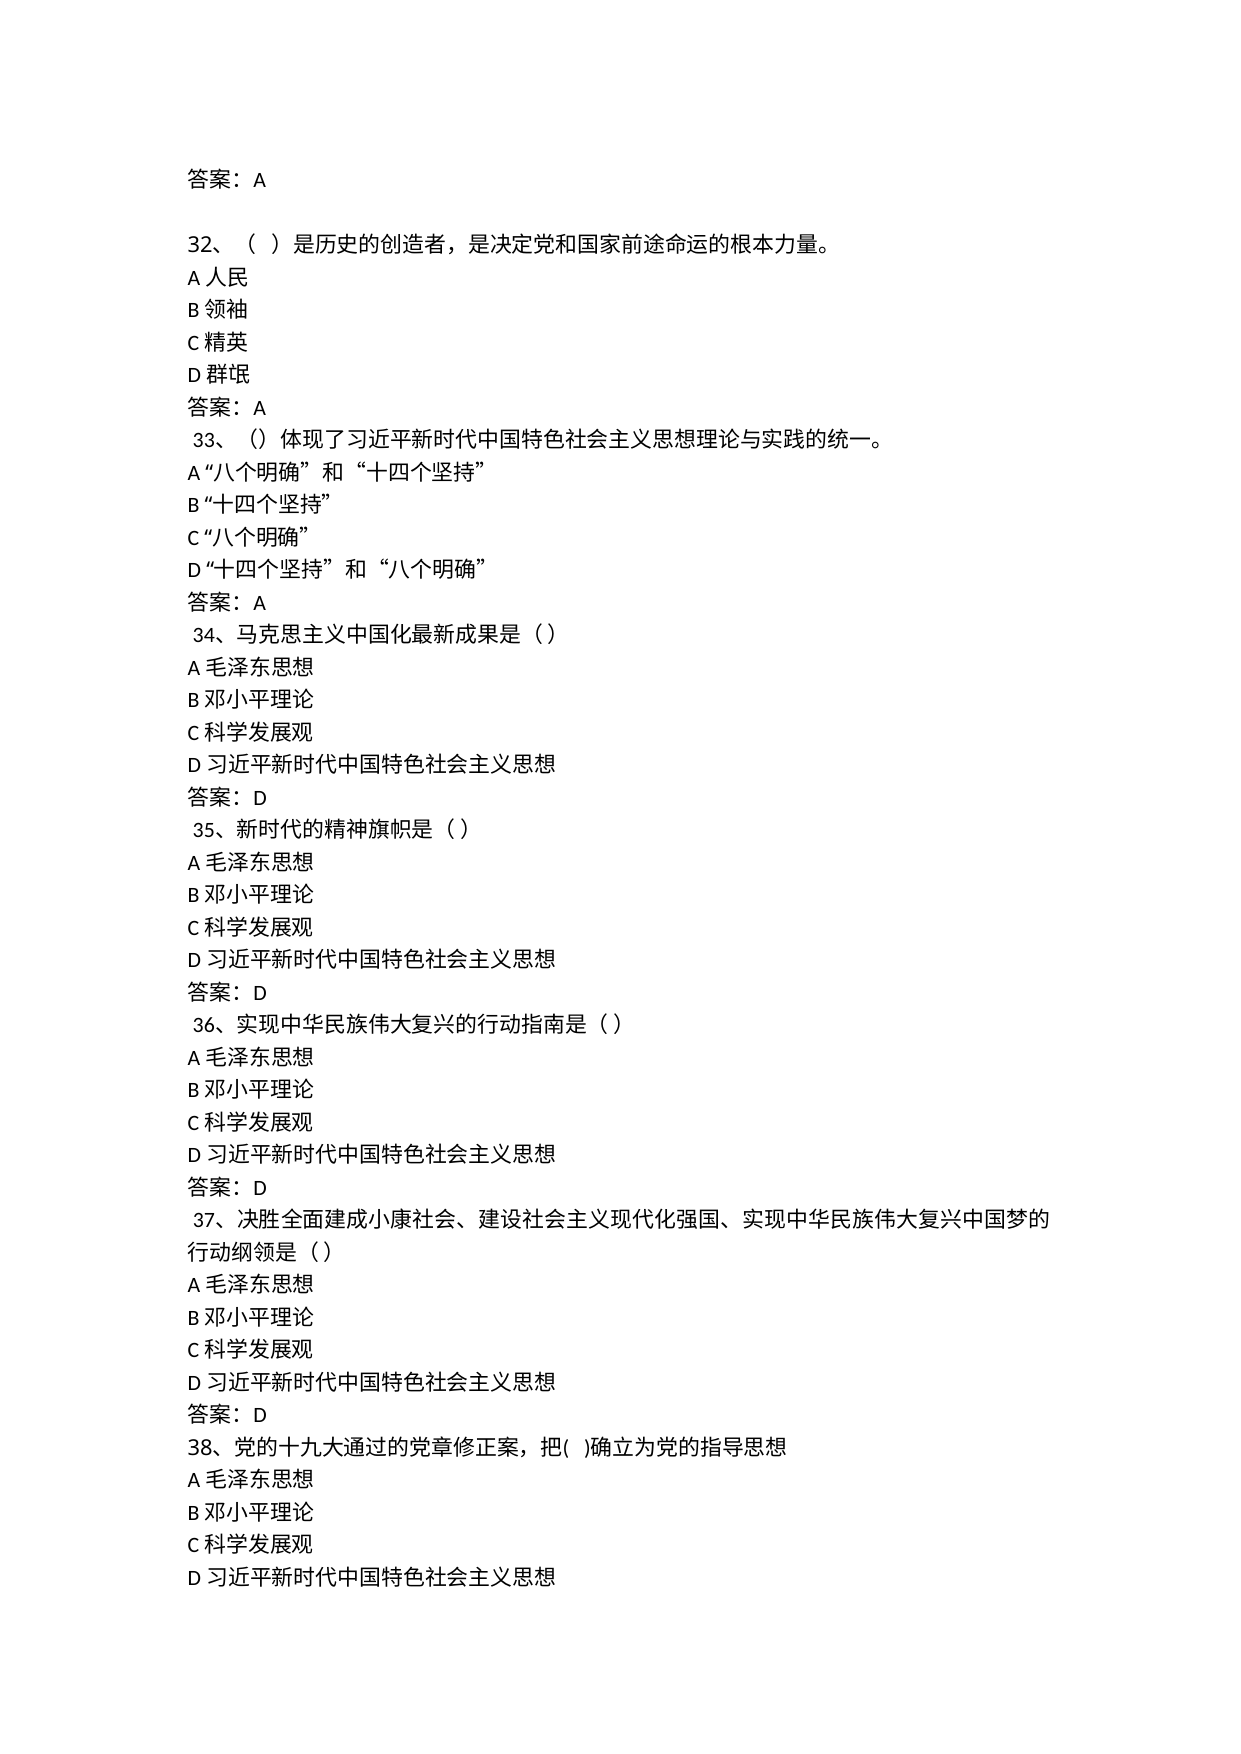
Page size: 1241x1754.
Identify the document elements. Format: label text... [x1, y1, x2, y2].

text D 习近平新时代中国特色社会主义思想 [187, 1137, 1053, 1169]
text C 科学发展观 [187, 1104, 1053, 1137]
text D 群氓 [187, 357, 1053, 389]
text 33、（）体现了习近平新时代中国特色社会主义思想理论与实践的统一。 [187, 422, 1053, 454]
text B 领袖 [187, 292, 1053, 324]
text B 邓小平理论 [187, 1494, 1053, 1527]
text 37、决胜全面建成小康社会、建设社会主义现代化强国、实现中华民族伟大复兴中国梦的行动纲领是（ ） [187, 1202, 1053, 1267]
text D 习近平新时代中国特色社会主义思想 [187, 747, 1053, 779]
text C “八个明确” [187, 519, 1053, 552]
text D “十四个坚持”和“八个明确” [187, 552, 1053, 584]
text A 毛泽东思想 [187, 649, 1053, 682]
text D 习近平新时代中国特色社会主义思想 [187, 942, 1053, 974]
text 36、实现中华民族伟大复兴的行动指南是（ ） [187, 1007, 1053, 1039]
text 35、新时代的精神旗帜是（ ） [187, 812, 1053, 844]
text C 精英 [187, 324, 1053, 357]
text D 习近平新时代中国特色社会主义思想 [187, 1364, 1053, 1397]
text B 邓小平理论 [187, 682, 1053, 714]
text C 科学发展观 [187, 714, 1053, 747]
text 38、党的十九大通过的党章修正案，把( )确立为党的指导思想 [187, 1429, 1053, 1462]
text 答案：D [187, 1397, 1053, 1429]
text 答案：A [187, 584, 1053, 617]
text 答案：D [187, 1169, 1053, 1202]
text C 科学发展观 [187, 1527, 1053, 1559]
text D 习近平新时代中国特色社会主义思想 [187, 1559, 1053, 1592]
text C 科学发展观 [187, 909, 1053, 942]
text B 邓小平理论 [187, 1299, 1053, 1332]
text A 毛泽东思想 [187, 1039, 1053, 1072]
text A “八个明确”和“十四个坚持” [187, 454, 1053, 487]
text C 科学发展观 [187, 1332, 1053, 1364]
text A 毛泽东思想 [187, 844, 1053, 877]
text A 毛泽东思想 [187, 1462, 1053, 1494]
text B “十四个坚持” [187, 487, 1053, 519]
text 答案：A [187, 389, 1053, 422]
text 32、（ ）是历史的创造者，是决定党和国家前途命运的根本力量。 [187, 227, 1053, 259]
text 答案：A [187, 162, 1053, 194]
text 34、马克思主义中国化最新成果是（ ） [187, 617, 1053, 649]
text A 人民 [187, 259, 1053, 292]
text B 邓小平理论 [187, 877, 1053, 909]
text 答案：D [187, 974, 1053, 1007]
text B 邓小平理论 [187, 1072, 1053, 1104]
text A 毛泽东思想 [187, 1267, 1053, 1299]
text 答案：D [187, 779, 1053, 812]
